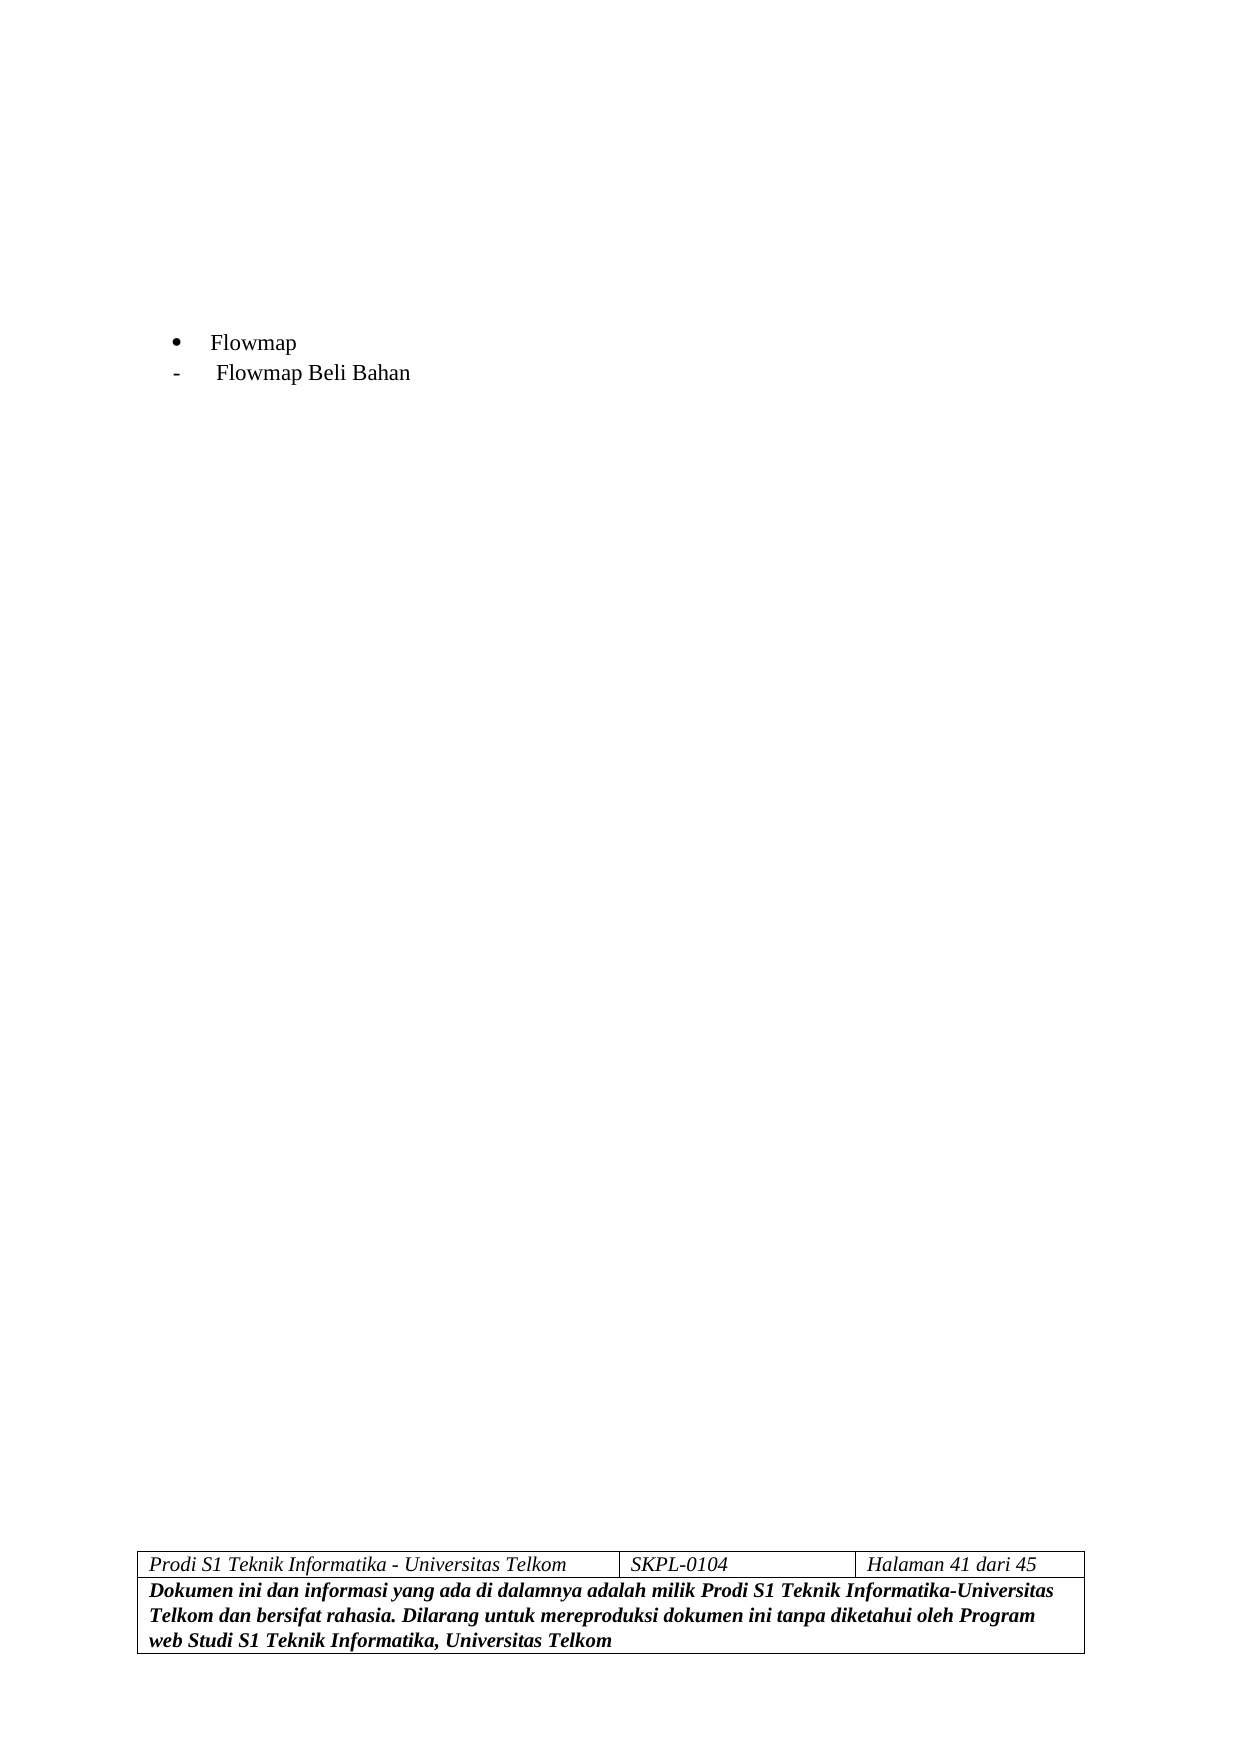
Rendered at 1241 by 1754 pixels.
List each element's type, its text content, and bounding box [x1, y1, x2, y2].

list Flowmap Beli Bahan [173, 359, 1105, 386]
list Flowmap [173, 329, 1105, 355]
